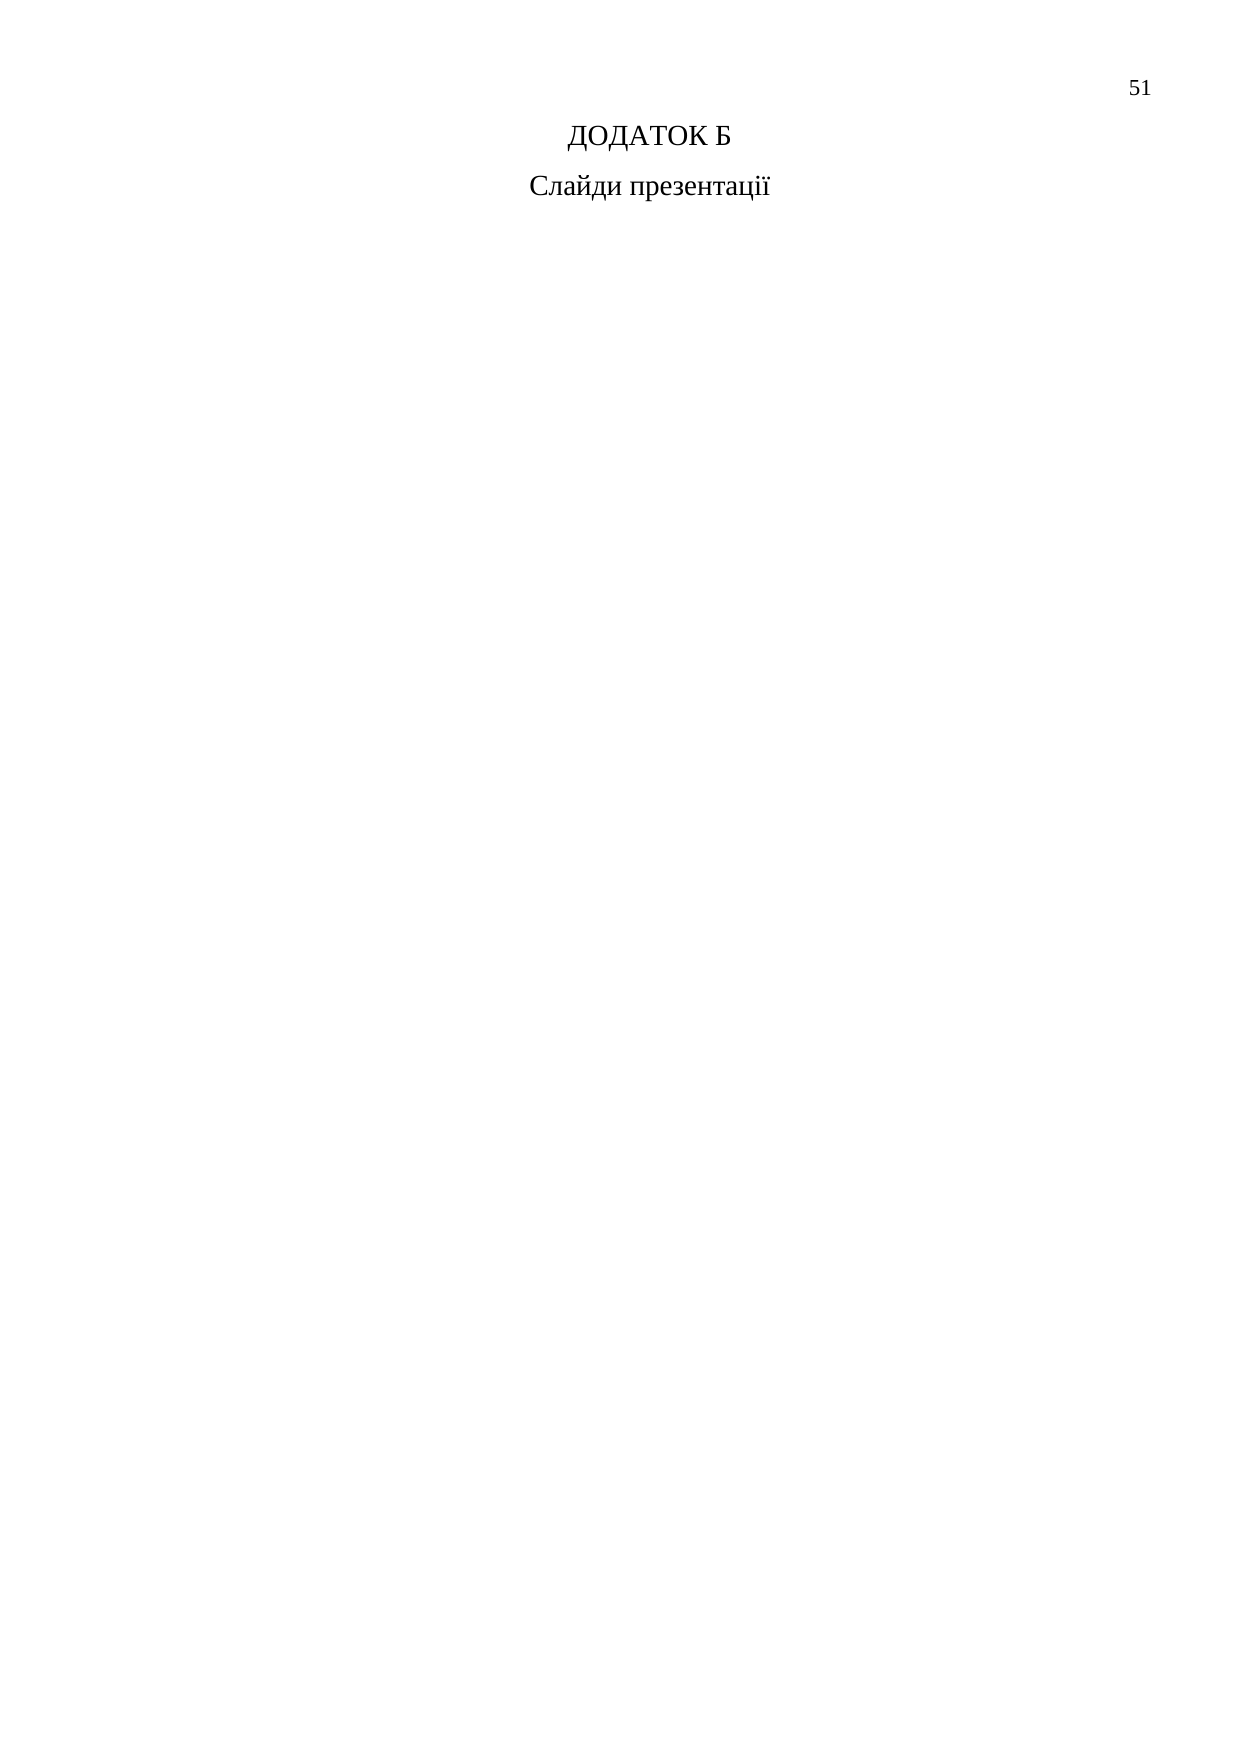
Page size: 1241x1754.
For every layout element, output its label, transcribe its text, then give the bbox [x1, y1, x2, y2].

text Слайди презентації [148, 168, 1152, 202]
text ДОДАТОК Б [148, 118, 1152, 152]
